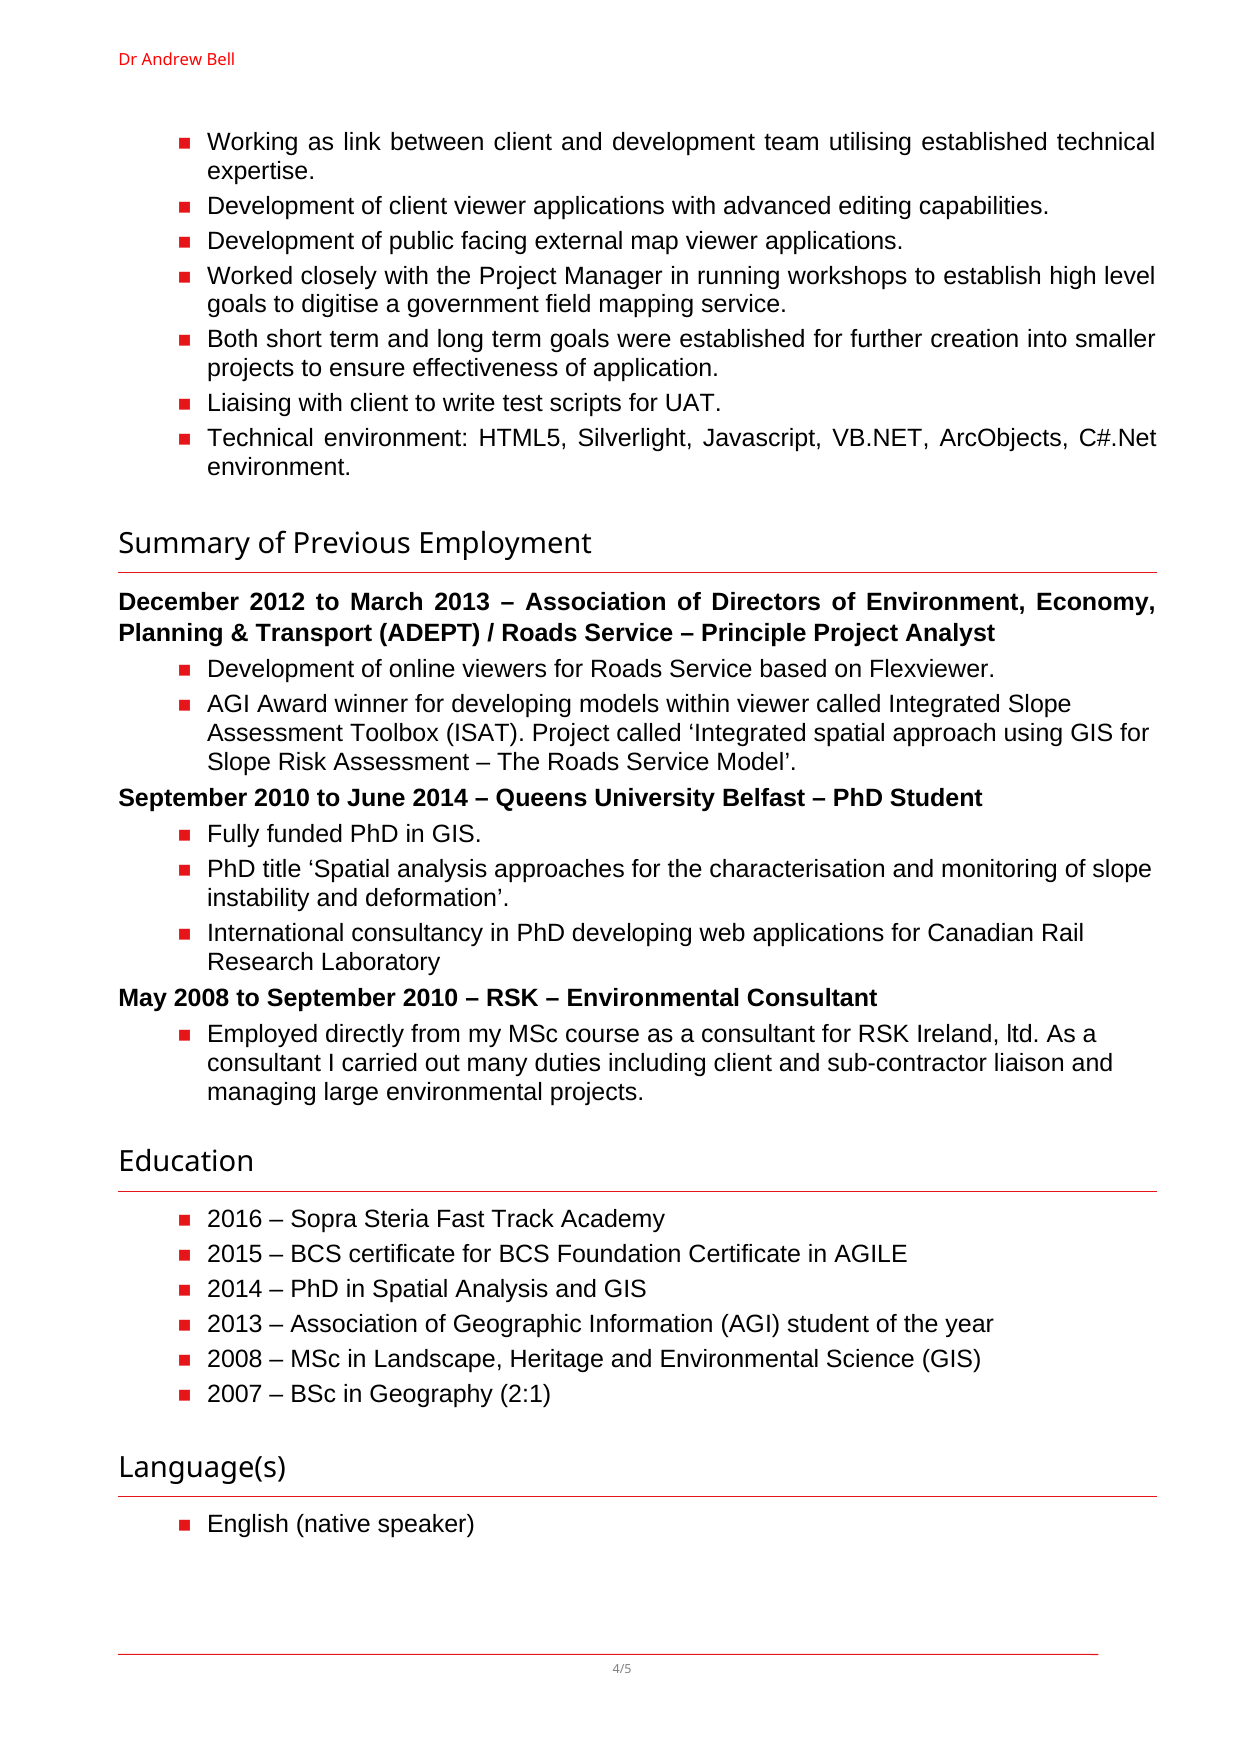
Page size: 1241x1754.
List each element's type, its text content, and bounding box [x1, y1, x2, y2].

text December 2012 to March 2013 – Association of Directors of Environment, Economy, Planning & Transport (ADEPT) / Roads Service – Principle Project Analyst [118, 586, 1157, 648]
text Language(s) [118, 1452, 1157, 1496]
list Development of public facing external map viewer applications. [177, 226, 1157, 254]
list Development of client viewer applications with advanced editing capabilities. [177, 191, 1157, 219]
list Worked closely with the Project Manager in running workshops to establish high level goals to digitise a government field mapping service. [177, 261, 1157, 318]
text September 2010 to June 2014 – Queens University Belfast – PhD Student [118, 782, 1157, 813]
list 2014 – PhD in Spatial Analysis and GIS [177, 1274, 1157, 1303]
list Both short term and long term goals were established for further creation into smaller projects to ensure effectiveness of application. [177, 324, 1157, 382]
list Technical environment: HTML5, Silverlight, Javascript, VB.NET, ArcObjects, C#.Net environment. [177, 423, 1157, 481]
list Development of online viewers for Roads Service based on Flexviewer. [177, 654, 1157, 683]
list 2015 – BCS certificate for BCS Foundation Certificate in AGILE [177, 1239, 1157, 1268]
text May 2008 to September 2010 – RSK – Environmental Consultant [118, 982, 1157, 1013]
list English (native speaker) [177, 1509, 1157, 1538]
list Liaising with client to write test scripts for UAT. [177, 388, 1157, 417]
list PhD title ‘Spatial analysis approaches for the characterisation and monitoring of slope instability and deformation’. [177, 854, 1157, 912]
list 2007 – BSc in Geography (2:1) [177, 1379, 1157, 1408]
list 2013 – Association of Geographic Information (AGI) student of the year [177, 1309, 1157, 1338]
list AGI Award winner for developing models within viewer called Integrated Slope Assessment Toolbox (ISAT). Project called ‘Integrated spatial approach using GIS for Slope Risk Assessment – The Roads Service Model’. [177, 689, 1157, 776]
list International consultancy in PhD developing web applications for Canadian Rail Research Laboratory [177, 918, 1157, 976]
text Summary of Previous Employment [118, 528, 1157, 572]
list 2008 – MSc in Landscape, Heritage and Environmental Science (GIS) [177, 1344, 1157, 1373]
list 2016 – Sopra Steria Fast Track Academy [177, 1204, 1157, 1233]
list Employed directly from my MSc course as a consultant for RSK Ireland, ltd. As a consultant I carried out many duties including client and sub-contractor liaison and managing large environmental projects. [177, 1019, 1157, 1106]
list Fully funded PhD in GIS. [177, 819, 1157, 848]
text Education [118, 1147, 1157, 1191]
list Working as link between client and development team utilising established technical expertise. [177, 127, 1157, 184]
